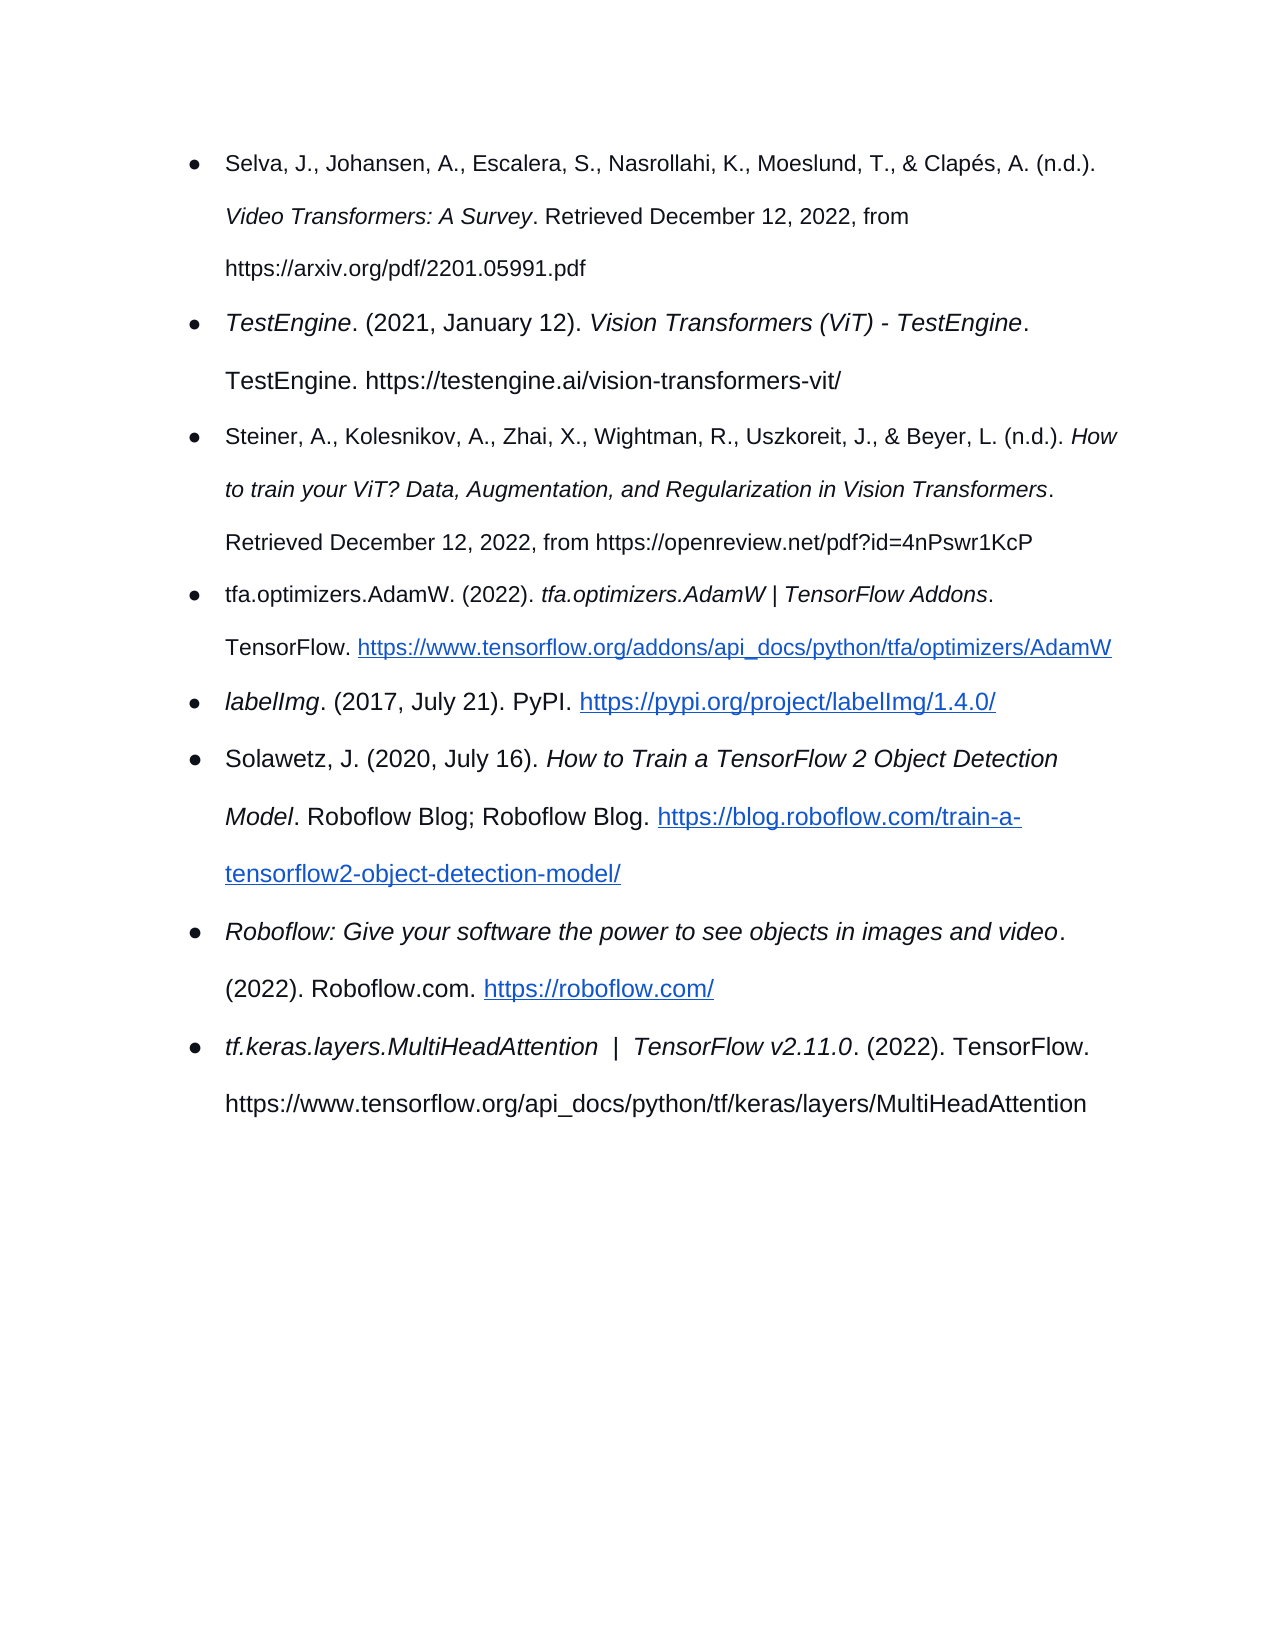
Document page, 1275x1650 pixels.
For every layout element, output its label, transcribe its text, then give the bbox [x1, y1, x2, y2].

list labelImg. (2017, July 21). PyPI. https://pypi.org/project/labelImg/1.4.0/ [187, 687, 1125, 715]
list Solawetz, J. (2020, July 16). How to Train a TensorFlow 2 Object Detection Model. Roboflow Blog; Roboflow Blog. https://blog.roboflow.com/train-a-tensorflow2-object-detection-model/ [187, 744, 1125, 888]
list Steiner, A., Kolesnikov, A., Zhai, X., Wightman, R., Uszkoreit, J., & Beyer, L. (n.d.). How to train your ViT? Data, Augmentation, and Regularization in Vision Transformers. Retrieved December 12, 2022, from https://openreview.net/pdf?id=4nPswr1KcP [187, 423, 1125, 555]
list tfa.optimizers.AdamW. (2022). tfa.optimizers.AdamW | TensorFlow Addons. TensorFlow. https://www.tensorflow.org/addons/api_docs/python/tfa/optimizers/AdamW [187, 581, 1125, 660]
list TestEngine. (2021, January 12). Vision Transformers (ViT) - TestEngine. TestEngine. https://testengine.ai/vision-transformers-vit/ [187, 308, 1125, 394]
list Selva, J., Johansen, A., Escalera, S., Nasrollahi, K., Moeslund, T., & Clapés, A. (n.d.). Video Transformers: A Survey. Retrieved December 12, 2022, from https://arxiv.org/pdf/2201.05991.pdf [187, 150, 1125, 282]
list Roboflow: Give your software the power to see objects in images and video. (2022). Roboflow.com. https://roboflow.com/ [187, 917, 1125, 1003]
list tf.keras.layers.MultiHeadAttention | TensorFlow v2.11.0. (2022). TensorFlow. https://www.tensorflow.org/api_docs/python/tf/keras/layers/MultiHeadAttention [187, 1032, 1125, 1118]
